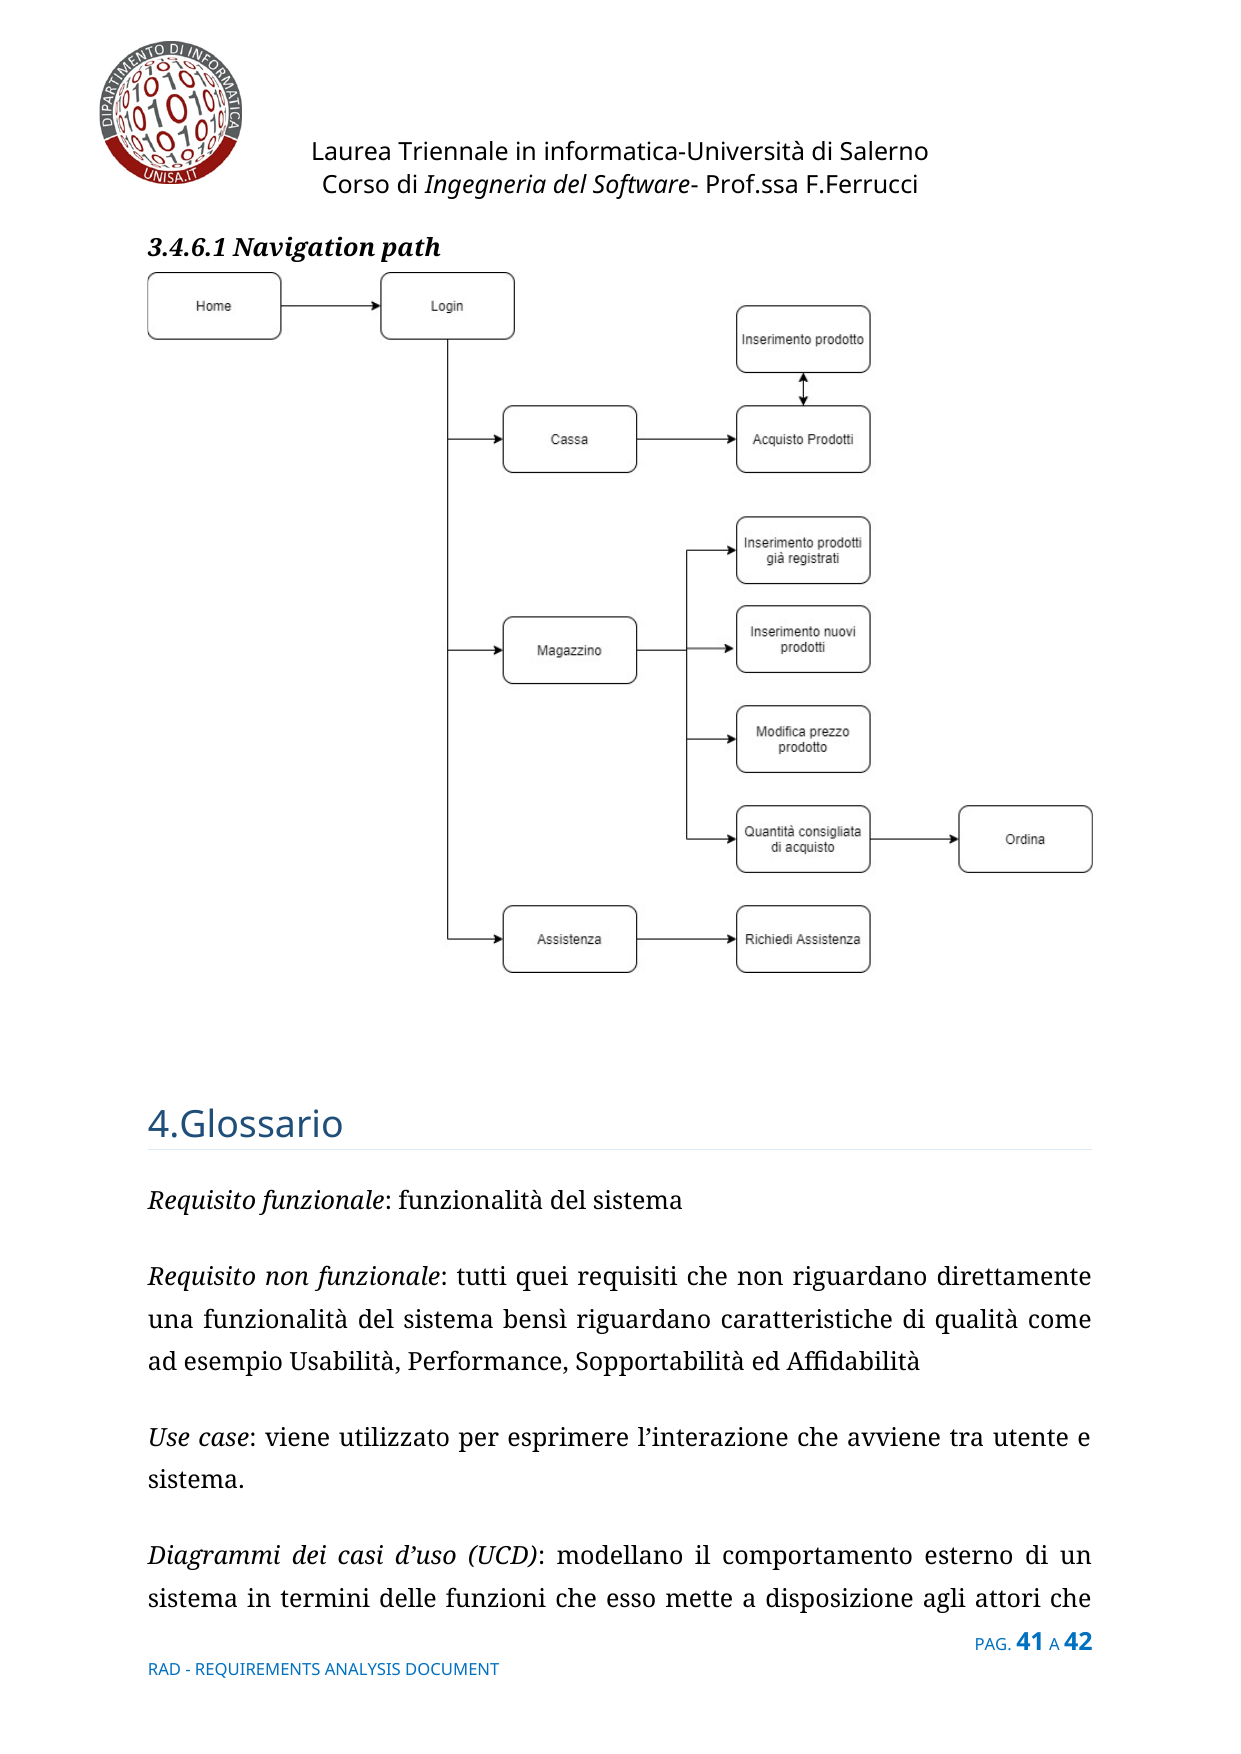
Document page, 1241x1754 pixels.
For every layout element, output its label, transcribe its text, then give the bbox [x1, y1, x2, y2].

picture [147, 272, 1093, 973]
subtitle 4.Glossario [148, 1098, 1092, 1149]
text Requisito non funzionale: tutti quei requisiti che non riguardano direttamente una funzionalità del sistema bensì riguardano caratteristiche di qualità come ad esempio Usabilità, Performance, Sopportabilità ed Affidabilità [148, 1259, 1092, 1378]
text Requisito funzionale: funzionalità del sistema [148, 1183, 1092, 1217]
subtitle 3.4.6.1 Navigation path [148, 230, 1092, 264]
picture [99, 41, 242, 184]
text Use case: viene utilizzato per esprimere l’interazione che avviene tra utente e sistema. [148, 1419, 1092, 1496]
